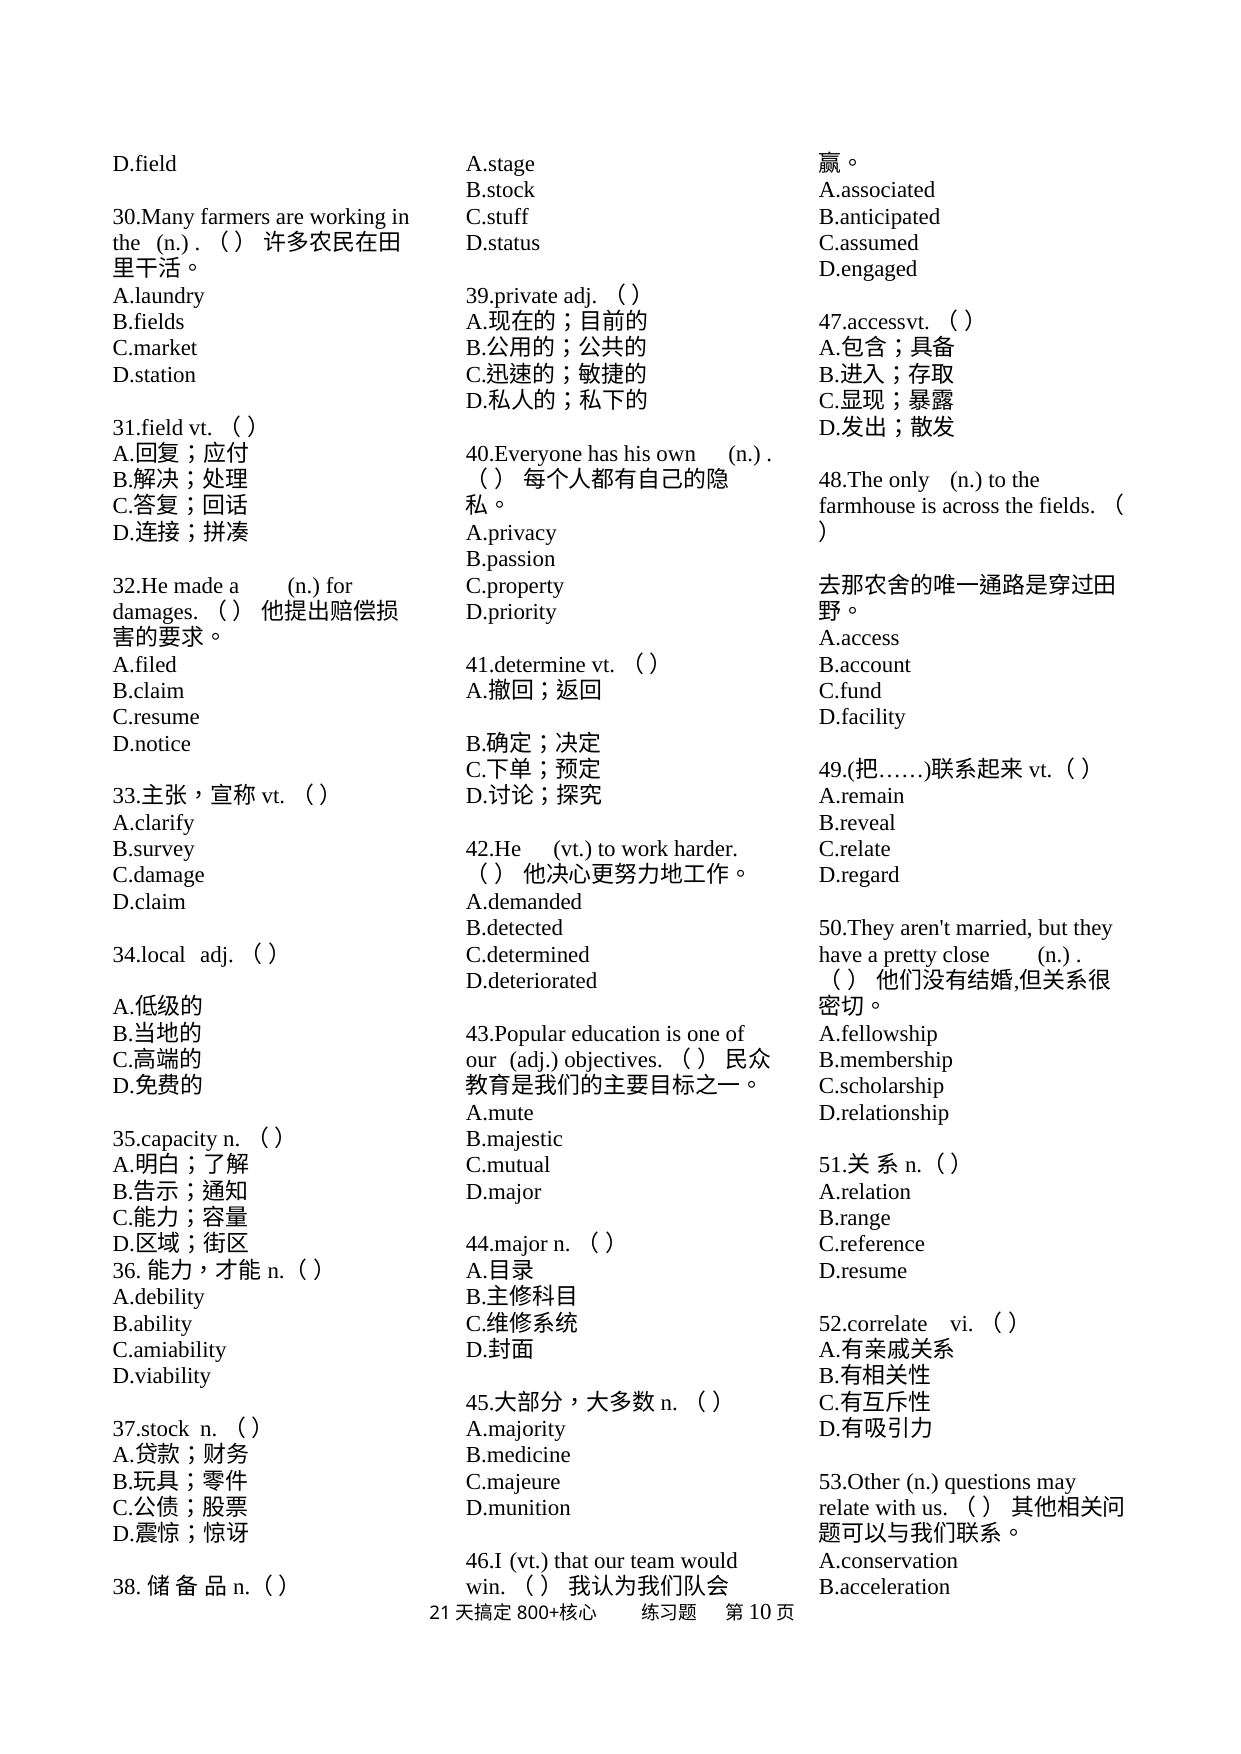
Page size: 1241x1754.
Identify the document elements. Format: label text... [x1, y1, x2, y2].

text B.告示；通知 [112, 1178, 421, 1204]
text B.解决；处理 [112, 466, 421, 493]
text C.mutual [466, 1151, 774, 1178]
text C.下单；预定 [466, 756, 774, 782]
text A.贷款；财务 [112, 1441, 421, 1468]
text A.低级的 [112, 993, 421, 1020]
text 去那农舍的唯一通路是穿过田野。 [819, 572, 1128, 624]
text D.status [466, 229, 774, 255]
text D.notice [112, 730, 421, 756]
text D.讨论；探究 [466, 782, 774, 809]
text C.assumed [819, 229, 1128, 255]
text 32.He made a (n.) for damages. （ ） 他提出赔偿损害的要求。 [112, 572, 421, 651]
text A.有亲戚关系 [819, 1336, 1128, 1362]
text D.封面 [466, 1336, 774, 1362]
text D.连接；拼凑 [112, 519, 421, 545]
text B.majestic [466, 1125, 774, 1151]
text A.clarify [112, 809, 421, 835]
text 35.capacity n. （ ） [112, 1125, 421, 1151]
text 49.(把……)联系起来 vt.（ ） [819, 756, 1128, 782]
text B.确定；决定 [466, 730, 774, 756]
text D.私人的；私下的 [466, 387, 774, 413]
text C.公债；股票 [112, 1494, 421, 1520]
text B.claim [112, 677, 421, 703]
text 46.I (vt.) that our team would win. （ ） 我认为我们队会赢。 [819, 150, 1128, 176]
text 38. 储 备 品 n.（ ） [112, 1573, 421, 1599]
text D.regard [819, 862, 1128, 888]
text D.major [466, 1178, 774, 1204]
text C.高端的 [112, 1046, 421, 1072]
text C.迅速的；敏捷的 [466, 361, 774, 387]
text D.resume [819, 1257, 1128, 1283]
text D.有吸引力 [819, 1415, 1128, 1441]
text 39.private adj. （ ） [466, 282, 774, 308]
text B.reveal [819, 809, 1128, 835]
text B.account [819, 651, 1128, 677]
text B.有相关性 [819, 1362, 1128, 1389]
text D.viability [112, 1362, 421, 1389]
text A.stage [466, 150, 774, 176]
text 42.He (vt.) to work harder. （ ） 他决心更努力地工作。 [466, 835, 774, 888]
text C.majeure [466, 1468, 774, 1494]
text A.demanded [466, 888, 774, 914]
text 52.correlate vi. （ ） [819, 1309, 1128, 1336]
text A.mute [466, 1099, 774, 1125]
text 47.access vt. （ ） [819, 308, 1128, 334]
text C.determined [466, 941, 774, 967]
text A.filed [112, 651, 421, 677]
text B.range [819, 1204, 1128, 1231]
text A.conservation [819, 1547, 1128, 1573]
text A.debility [112, 1283, 421, 1309]
text C.damage [112, 862, 421, 888]
text B.公用的；公共的 [466, 334, 774, 361]
text D.munition [466, 1494, 774, 1520]
text C.维修系统 [466, 1309, 774, 1336]
text B.acceleration [819, 1573, 1128, 1599]
text 44.major n. （ ） [466, 1231, 774, 1257]
text D.deteriorated [466, 967, 774, 993]
text D.震惊；惊讶 [112, 1520, 421, 1547]
text 41.determine vt. （ ） [466, 651, 774, 677]
text C.stuff [466, 203, 774, 229]
text C.amiability [112, 1336, 421, 1362]
text C.fund [819, 677, 1128, 703]
text D.免费的 [112, 1072, 421, 1099]
text A.majority [466, 1415, 774, 1441]
text C.relate [819, 835, 1128, 862]
text C.resume [112, 703, 421, 730]
text A.laundry [112, 282, 421, 308]
text B.anticipated [819, 203, 1128, 229]
text 48.The only (n.) to the farmhouse is across the fields. （ ） [819, 466, 1128, 545]
text B.ability [112, 1309, 421, 1336]
text 46.I (vt.) that our team would win. （ ） 我认为我们队会赢。 [466, 1547, 774, 1599]
text 50.They aren't married, but they have a pretty close (n.) .（ ） 他们没有结婚,但关系很密切。 [819, 914, 1128, 1020]
text A.relation [819, 1178, 1128, 1204]
text A.fellowship [819, 1020, 1128, 1046]
text 53.Other (n.) questions may relate with us. （ ） 其他相关问题可以与我们联系。 [819, 1468, 1128, 1547]
text D.field [112, 150, 421, 176]
text D.facility [819, 703, 1128, 730]
text C.scholarship [819, 1072, 1128, 1099]
text 31.field vt. （ ） [112, 413, 421, 440]
text B.passion [466, 545, 774, 572]
text A.回复；应付 [112, 440, 421, 466]
text C.property [466, 572, 774, 598]
text 37.stock n. （ ） [112, 1415, 421, 1441]
text B.survey [112, 835, 421, 862]
text B.当地的 [112, 1020, 421, 1046]
text C.显现；暴露 [819, 387, 1128, 413]
text B.主修科目 [466, 1283, 774, 1309]
text D.priority [466, 598, 774, 624]
text C.能力；容量 [112, 1204, 421, 1231]
text D.claim [112, 888, 421, 914]
text C.答复；回话 [112, 493, 421, 519]
text 33.主张，宣称 vt. （ ） [112, 782, 421, 809]
text 51.关 系 n.（ ） [819, 1151, 1128, 1178]
text 43.Popular education is one of our (adj.) objectives. （ ） 民众教育是我们的主要目标之一。 [466, 1020, 774, 1099]
text C.reference [819, 1231, 1128, 1257]
text A.现在的；目前的 [466, 308, 774, 334]
text D.区域；街区 [112, 1231, 421, 1257]
text B.玩具；零件 [112, 1468, 421, 1494]
text A.撤回；返回 [466, 677, 774, 703]
text D.station [112, 361, 421, 387]
text D.发出；散发 [819, 413, 1128, 440]
text 36. 能力，才能 n.（ ） [112, 1257, 421, 1283]
text B.detected [466, 914, 774, 941]
text 45.大部分，大多数 n. （ ） [466, 1389, 774, 1415]
text A.remain [819, 782, 1128, 809]
text A.privacy [466, 519, 774, 545]
text A.目录 [466, 1257, 774, 1283]
text A.associated [819, 176, 1128, 203]
text A.包含；具备 [819, 334, 1128, 361]
text B.medicine [466, 1441, 774, 1468]
text B.fields [112, 308, 421, 334]
text A.明白；了解 [112, 1151, 421, 1178]
text D.relationship [819, 1099, 1128, 1125]
text B.进入；存取 [819, 361, 1128, 387]
text B.membership [819, 1046, 1128, 1072]
text C.market [112, 334, 421, 361]
text D.engaged [819, 255, 1128, 282]
text C.有互斥性 [819, 1389, 1128, 1415]
text 40.Everyone has his own (n.) . （ ） 每个人都有自己的隐私。 [466, 440, 774, 519]
text A.access [819, 624, 1128, 651]
text 30.Many farmers are working in the (n.) . （ ） 许多农民在田里干活。 [112, 203, 421, 282]
text 34.local adj. （ ） [112, 941, 421, 967]
text B.stock [466, 176, 774, 203]
